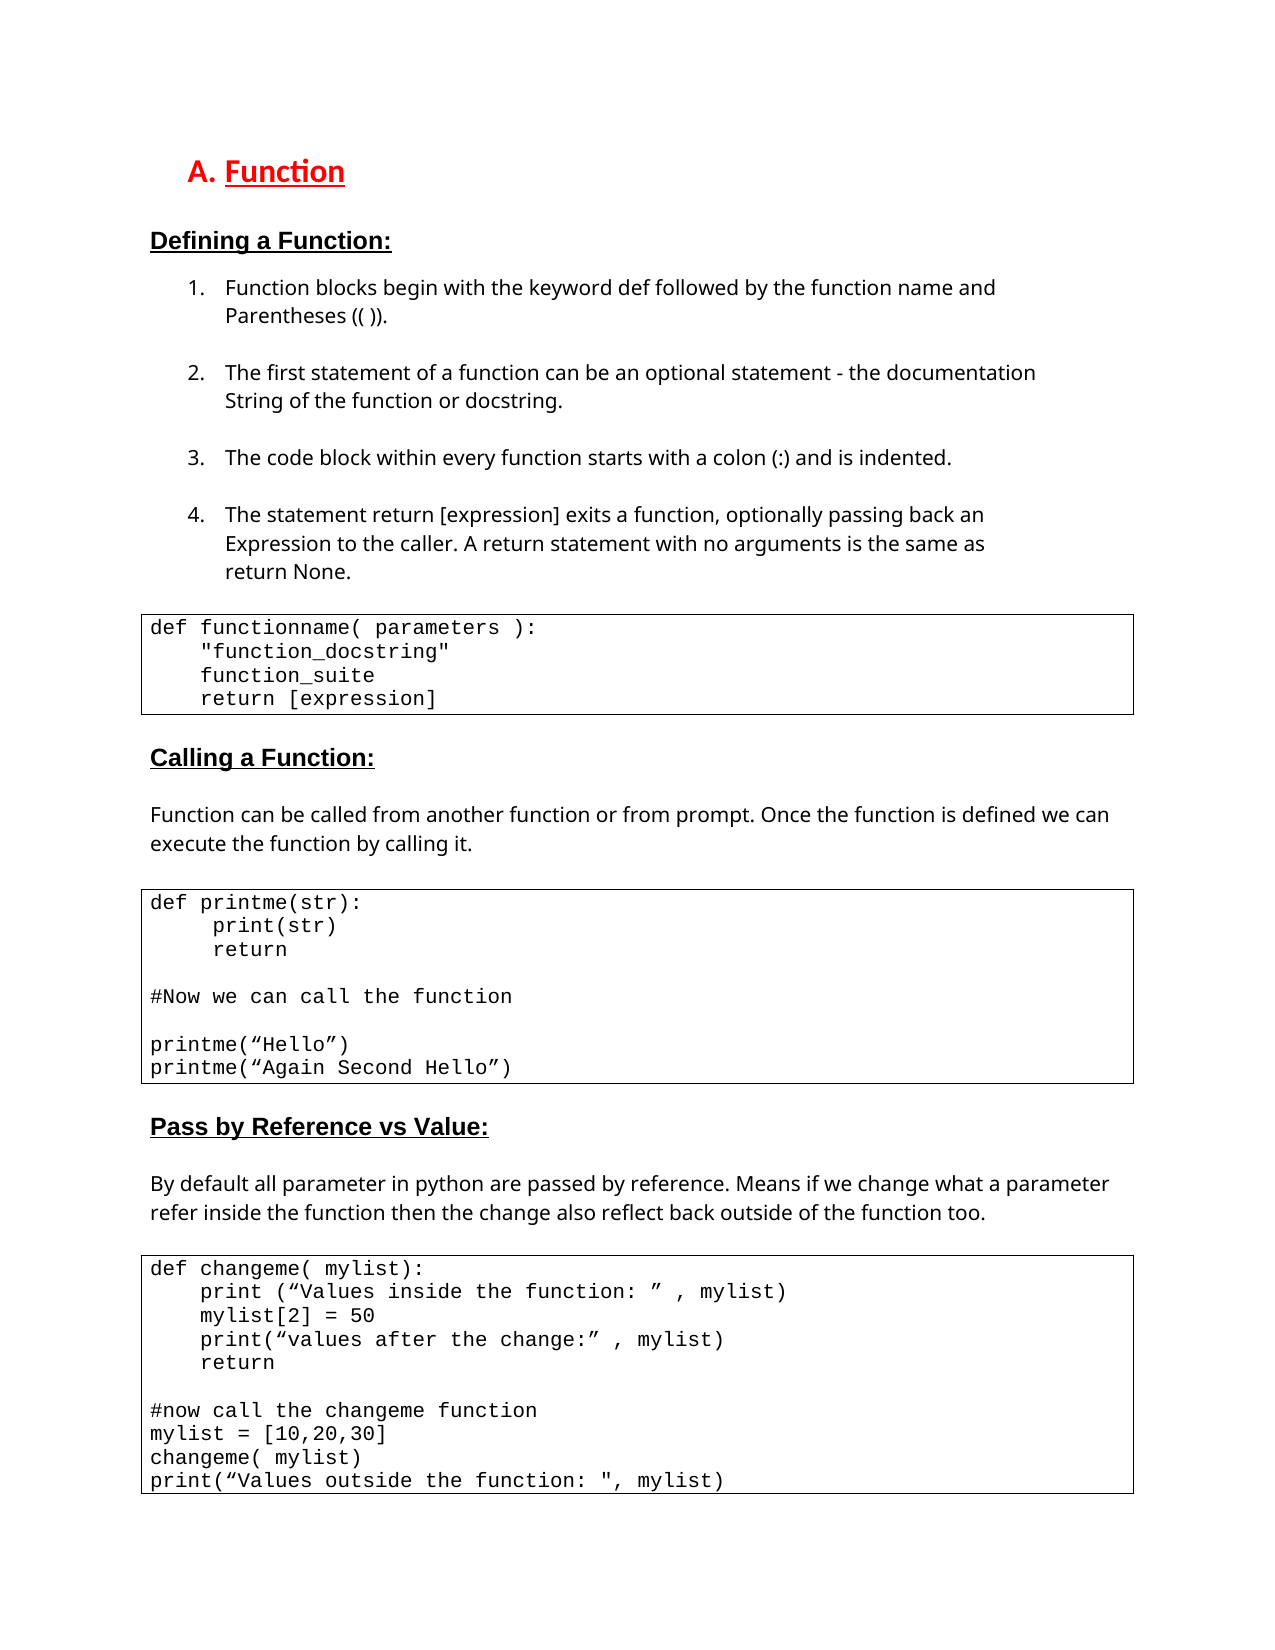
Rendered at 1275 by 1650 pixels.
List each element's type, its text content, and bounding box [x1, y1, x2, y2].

text def changeme( mylist): [142, 1256, 1133, 1281]
list Function [187, 150, 1125, 191]
text Parentheses (( )). [225, 301, 1125, 330]
text String of the function or docstring. [225, 387, 1125, 415]
text print (“Values inside the function: ” , mylist) [150, 1281, 1125, 1305]
text return [150, 939, 1125, 963]
text "function_docstring" [150, 641, 1125, 664]
text return None. [225, 557, 1125, 586]
text def functionname( parameters ): [142, 615, 1133, 641]
list Function blocks begin with the keyword def followed by the function name and [187, 273, 1125, 301]
list The code block within every function starts with a colon (:) and is indented. [187, 443, 1125, 472]
list The first statement of a function can be an optional statement - the documentation [187, 358, 1125, 387]
text Function can be called from another function or from prompt. Once the function is defined we can execute the function by calling it. [150, 801, 1125, 857]
text print(“Values outside the function: ", mylist) [150, 1471, 1125, 1493]
text print(“values after the change:” , mylist) [150, 1329, 1125, 1352]
text Expression to the caller. A return statement with no arguments is the same as [225, 529, 1125, 557]
text printme(“Hello”) [150, 1034, 1125, 1054]
text mylist[2] = 50 [150, 1305, 1125, 1329]
text Defining a Function: [150, 226, 1125, 255]
text printme(“Again Second Hello”) [142, 1054, 1133, 1083]
text Calling a Function: [150, 743, 1125, 772]
text By default all parameter in python are passed by reference. Means if we change what a parameter refer inside the function then the change also reflect back outside of the function too. [150, 1169, 1125, 1226]
list The statement return [expression] exits a function, optionally passing back an [187, 500, 1125, 529]
text changeme( mylist) [150, 1447, 1125, 1471]
text function_suite [150, 664, 1125, 685]
text mylist = [10,20,30] [150, 1423, 1125, 1447]
text Pass by Reference vs Value: [150, 1112, 1125, 1141]
text return [150, 1352, 1125, 1376]
text print(str) [150, 915, 1125, 939]
text #Now we can call the function [150, 986, 1125, 1010]
text return [expression] [142, 685, 1133, 714]
text def printme(str): [142, 890, 1133, 915]
text #now call the changeme function [150, 1399, 1125, 1423]
